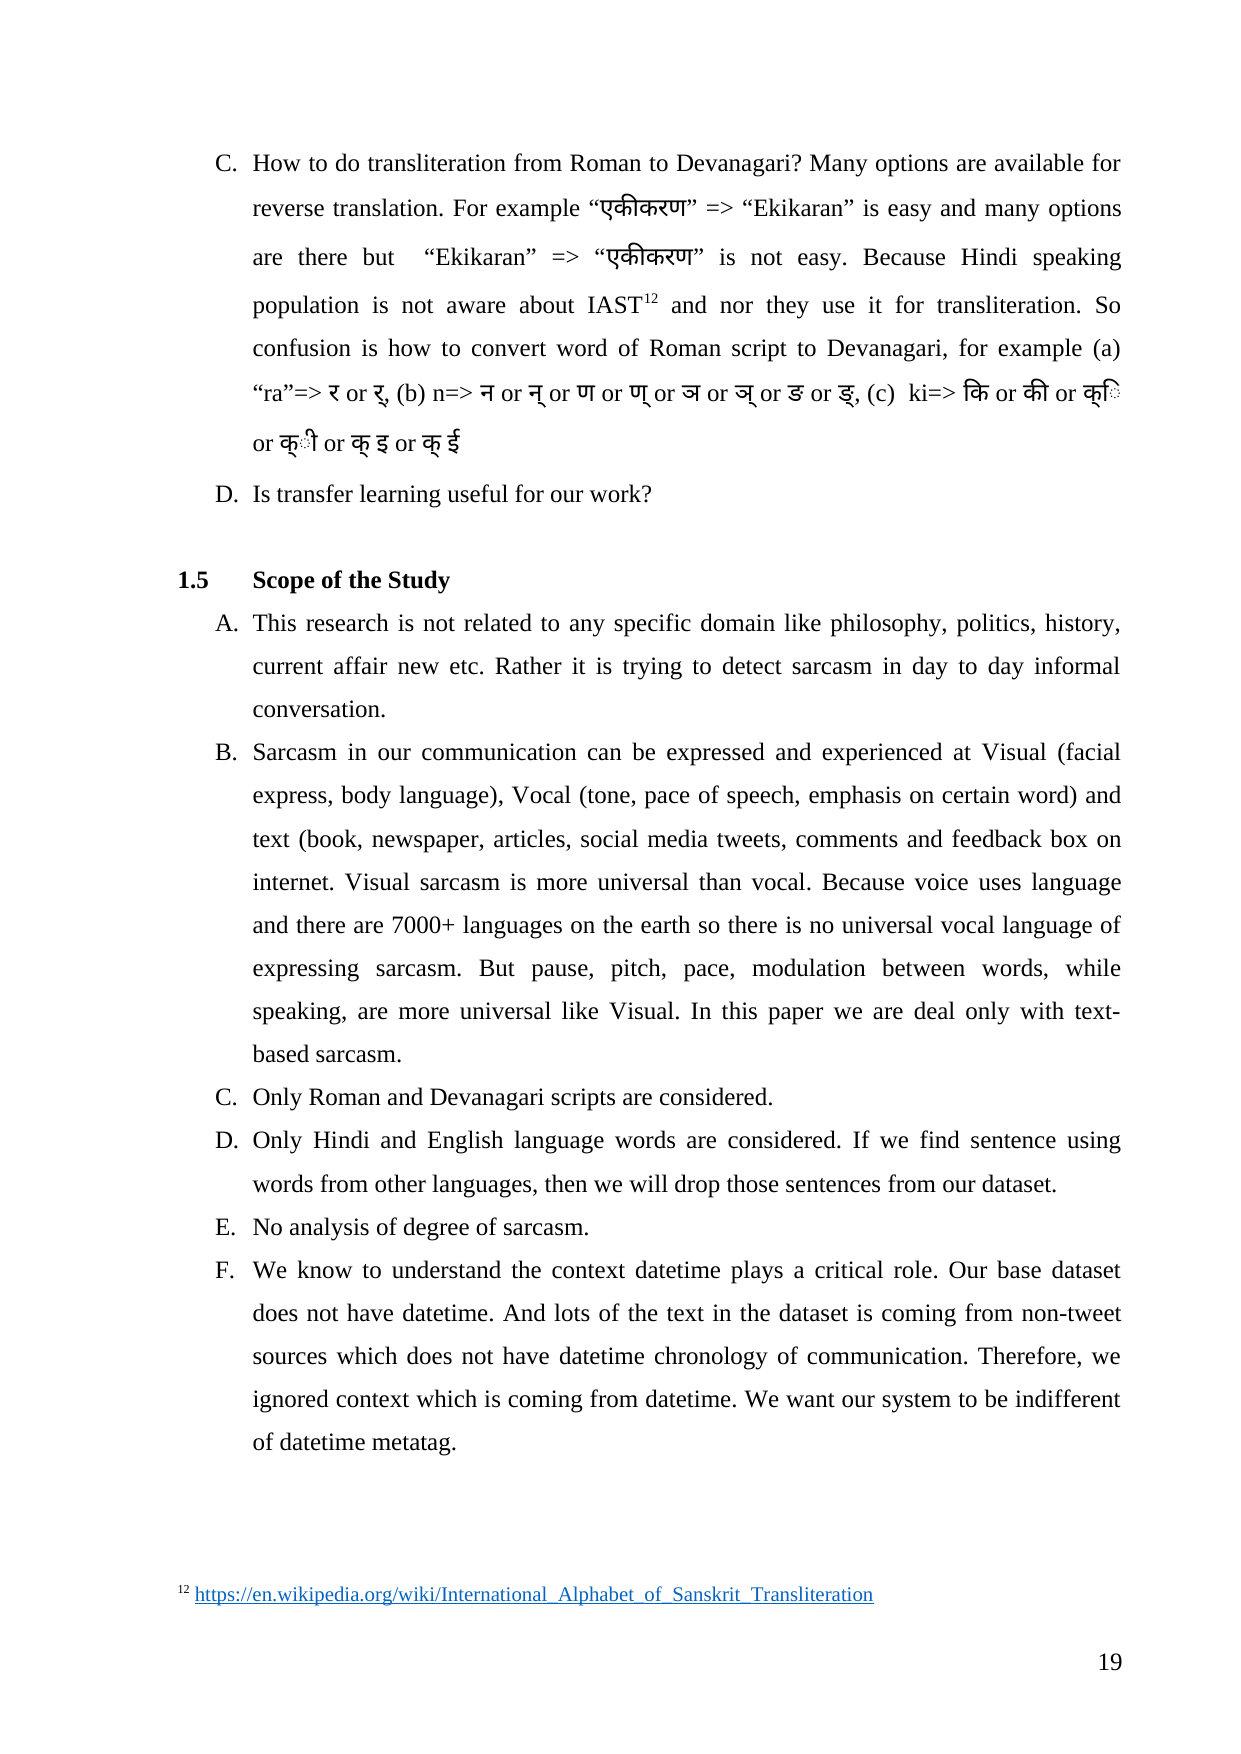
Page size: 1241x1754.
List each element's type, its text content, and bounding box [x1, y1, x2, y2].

list How to do transliteration from Roman to Devanagari? Many options are available for reverse translation. For example “एकीकरण” => “Ekikaran” is easy and many options are there but “Ekikaran” => “एकीकरण” is not easy. Because Hindi speaking population is not aware about IAST and nor they use it for transliteration. So confusion is how to convert word of Roman script to Devanagari, for example (a) “ra”=> र or र्, (b) n=> न or न् or ण or ण् or ञ or ञ् or ङ or ङ्, (c) ki=> कि or की or क्ि or क्ी or क् इ or क् ई [215, 148, 1122, 462]
list This research is not related to any specific domain like philosophy, politics, history, current affair new etc. Rather it is trying to detect sarcasm in day to day informal conversation. [215, 608, 1122, 723]
list Only Roman and Devanagari scripts are considered. [215, 1082, 1122, 1111]
list No analysis of degree of sarcasm. [215, 1212, 1122, 1241]
list Sarcasm in our communication can be expressed and experienced at Visual (facial express, body language), Vocal (tone, pace of speech, emphasis on certain word) and text (book, newspaper, articles, social media tweets, comments and feedback box on internet. Visual sarcasm is more universal than vocal. Because voice uses language and there are 7000+ languages on the earth so there is no universal vocal language of expressing sarcasm. But pause, pitch, pace, modulation between words, while speaking, are more universal like Visual. In this paper we are deal only with text-based sarcasm. [215, 737, 1122, 1068]
subtitle Scope of the Study [177, 565, 1122, 594]
list Is transfer learning useful for our work? [215, 479, 1122, 507]
list We know to understand the context datetime plays a critical role. Our base dataset does not have datetime. And lots of the text in the dataset is coming from non-tweet sources which does not have datetime chronology of communication. Therefore, we ignored context which is coming from datetime. We want our system to be indifferent of datetime metatag. [215, 1255, 1122, 1456]
list Only Hindi and English language words are considered. If we find sentence using words from other languages, then we will drop those sentences from our dataset. [215, 1126, 1122, 1197]
